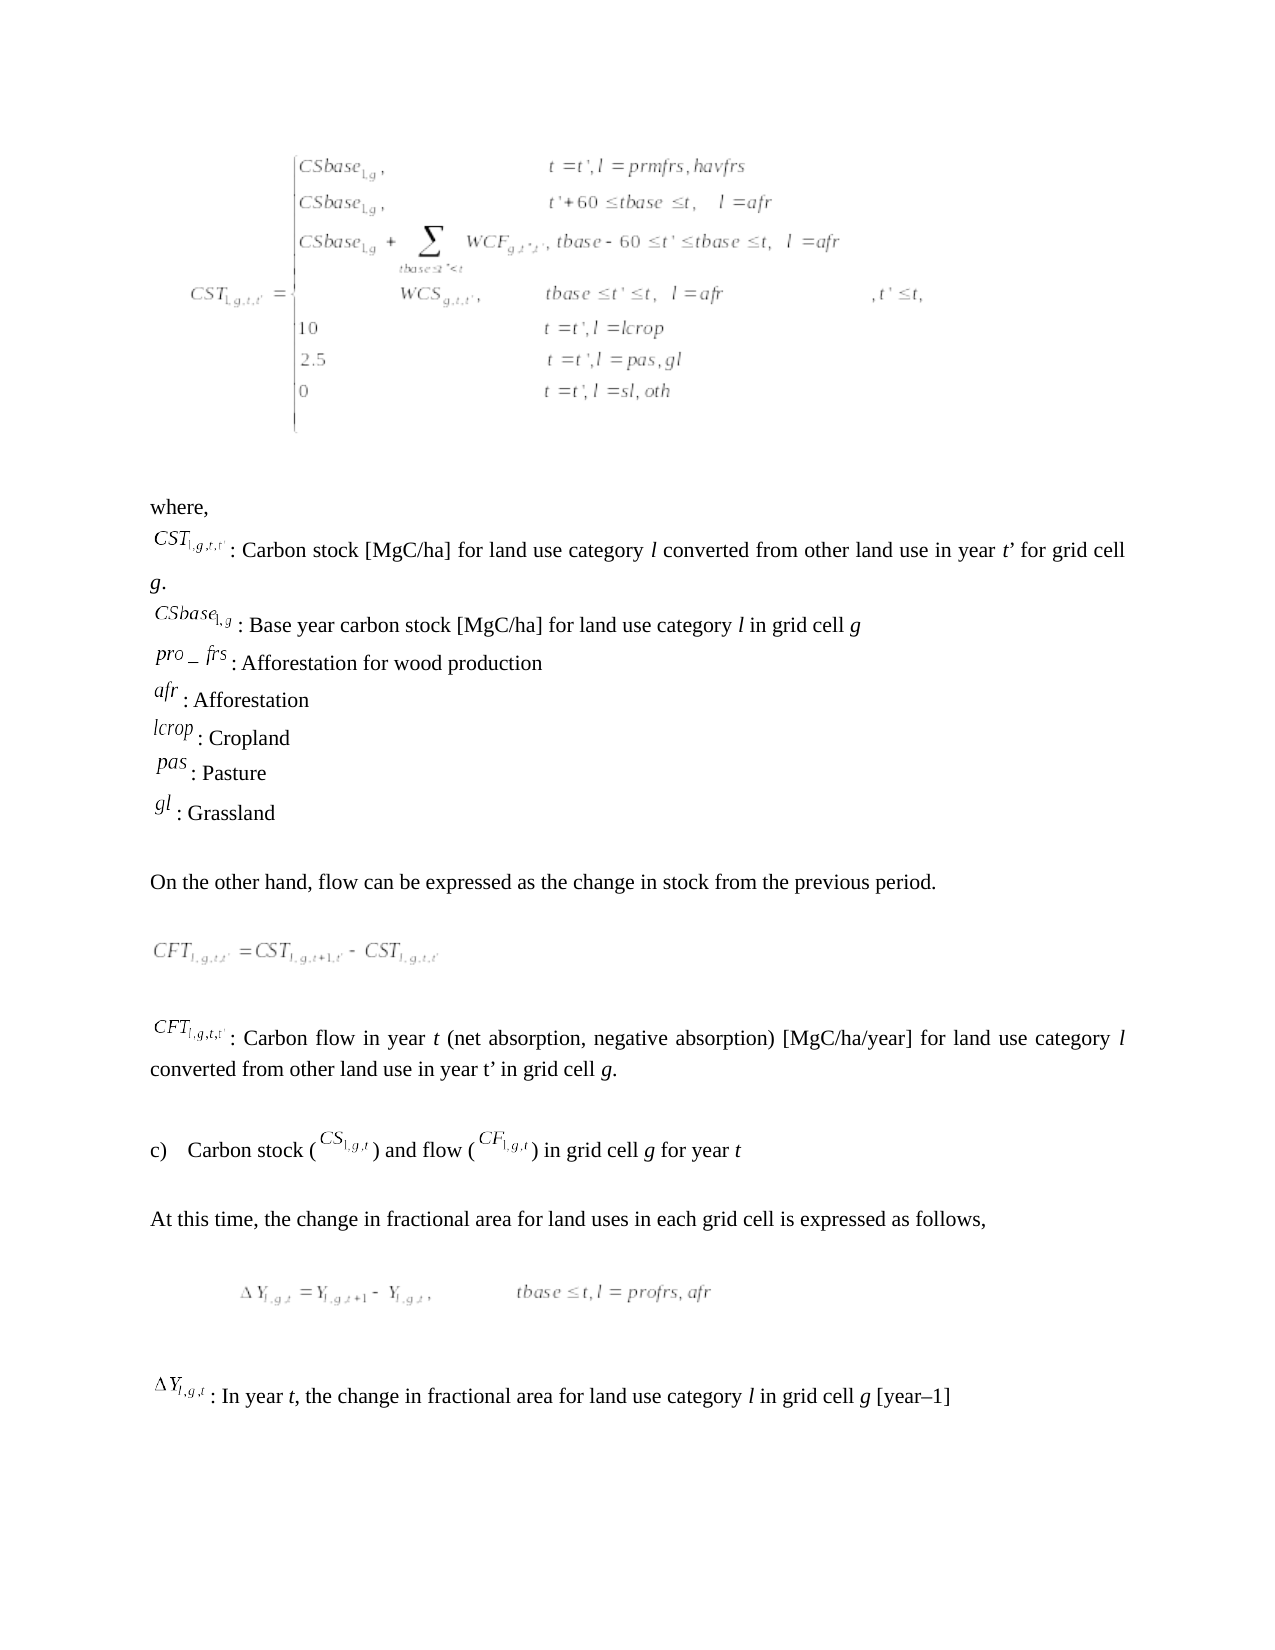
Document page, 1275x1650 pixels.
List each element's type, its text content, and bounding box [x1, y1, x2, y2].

text : Carbon stock [MgC/ha] for land use category l converted from other land use in year t’ for grid cell g. [150, 525, 1125, 600]
text On the other hand, flow can be expressed as the change in stock from the previous period. [150, 862, 1125, 900]
text : Afforestation [150, 675, 1125, 712]
text At this time, the change in fractional area for land uses in each grid cell is expressed as follows, [150, 1200, 1125, 1237]
text : Carbon flow in year t (net absorption, negative absorption) [MgC/ha/year] for land use category l converted from other land use in year t’ in grid cell g. [150, 1012, 1125, 1087]
text : Grassland [150, 787, 1125, 825]
list Carbon stock () and flow () in grid cell g for year t [150, 1125, 1125, 1162]
text : Cropland [150, 712, 1125, 750]
text : In year t, the change in fractional area for land use category l in grid cell g [year–1] [150, 1350, 1125, 1425]
text where, [150, 487, 1125, 525]
text : Pasture [150, 750, 1125, 787]
text : Base year carbon stock [MgC/ha] for land use category l in grid cell g [150, 600, 1125, 637]
text : Afforestation for wood production [150, 637, 1125, 675]
